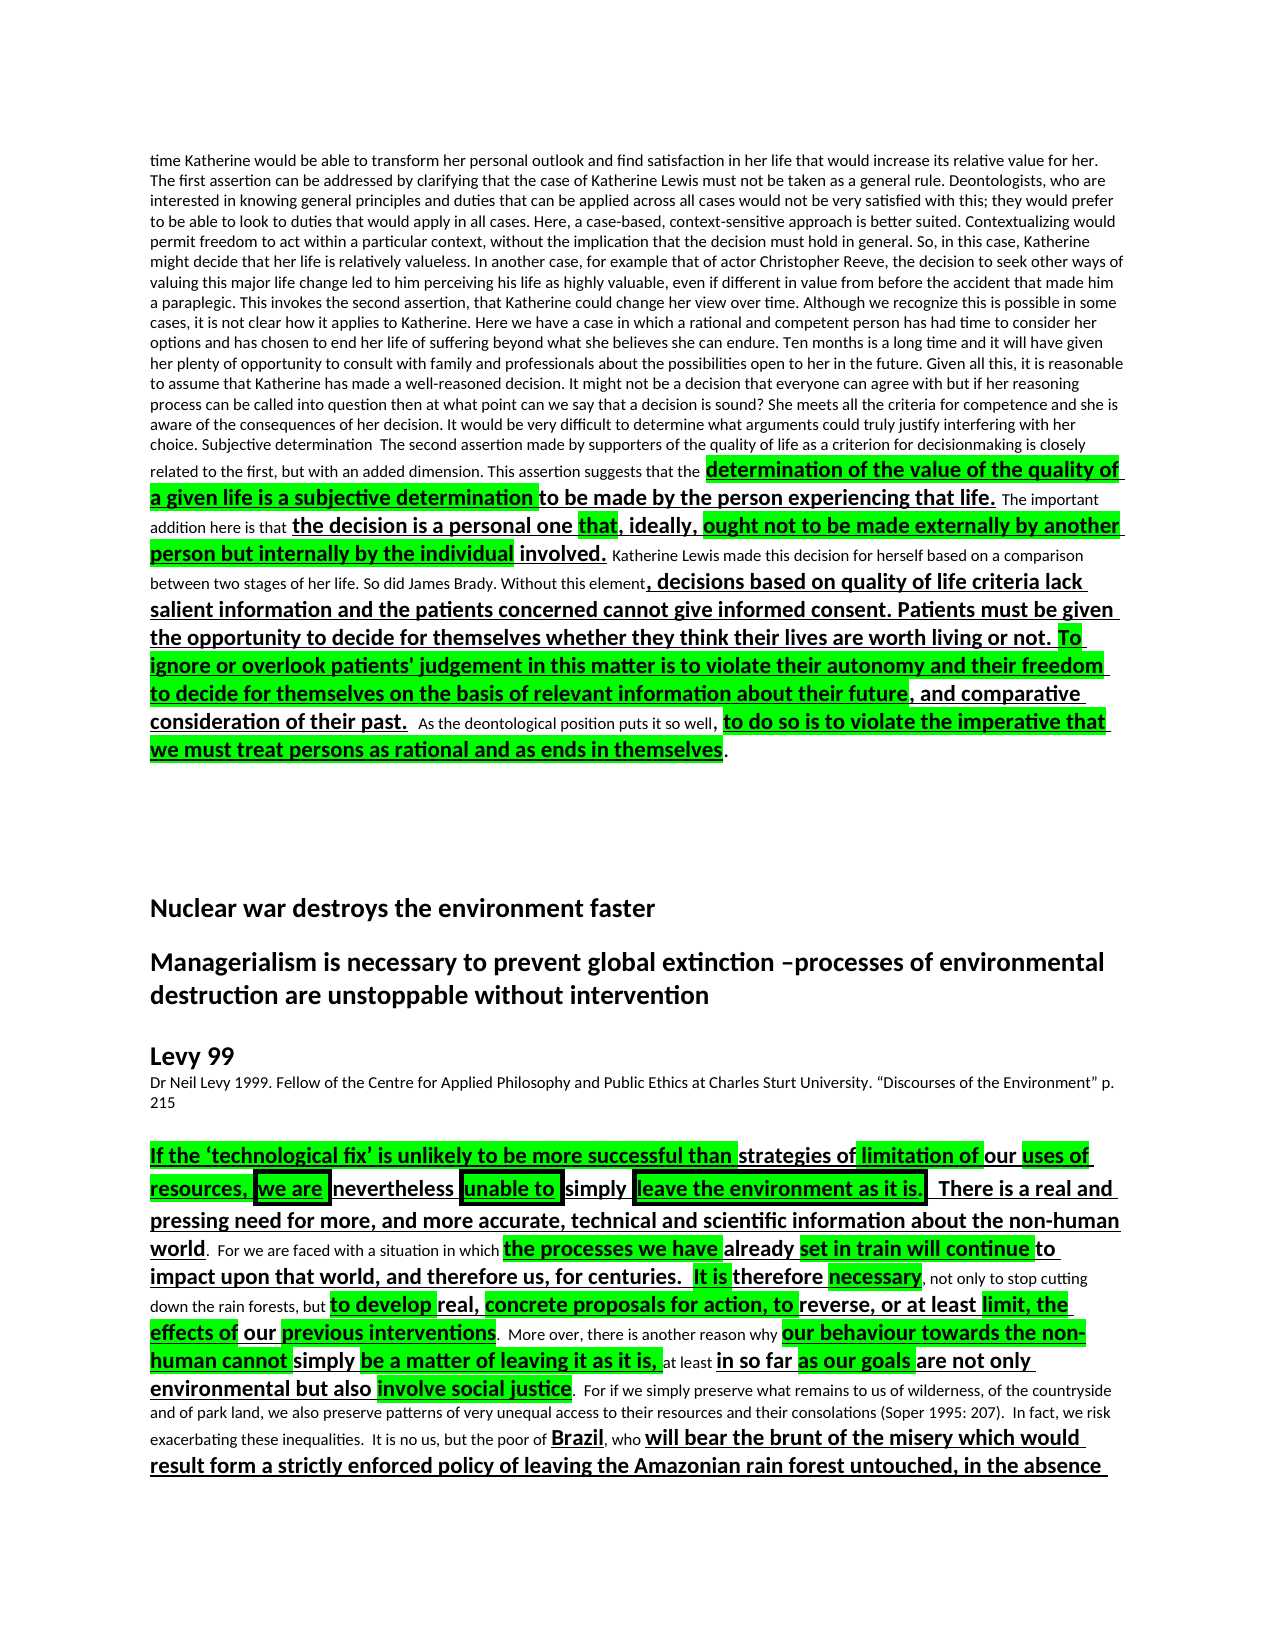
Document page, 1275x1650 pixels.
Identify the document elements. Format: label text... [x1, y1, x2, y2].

text Managerialism is necessary to prevent global extinction –processes of environmental destruction are unstoppable without intervention [150, 945, 1125, 1011]
text Nuclear war destroys the environment faster [150, 891, 1125, 924]
text Dr Neil Levy 1999. Fellow of the Centre for Applied Philosophy and Public Ethics at Charles Sturt University. “Discourses of the Environment” p. 215 [150, 1072, 1125, 1113]
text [150, 150, 1125, 763]
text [150, 1141, 1125, 1479]
text Levy 99 [150, 1039, 1125, 1072]
